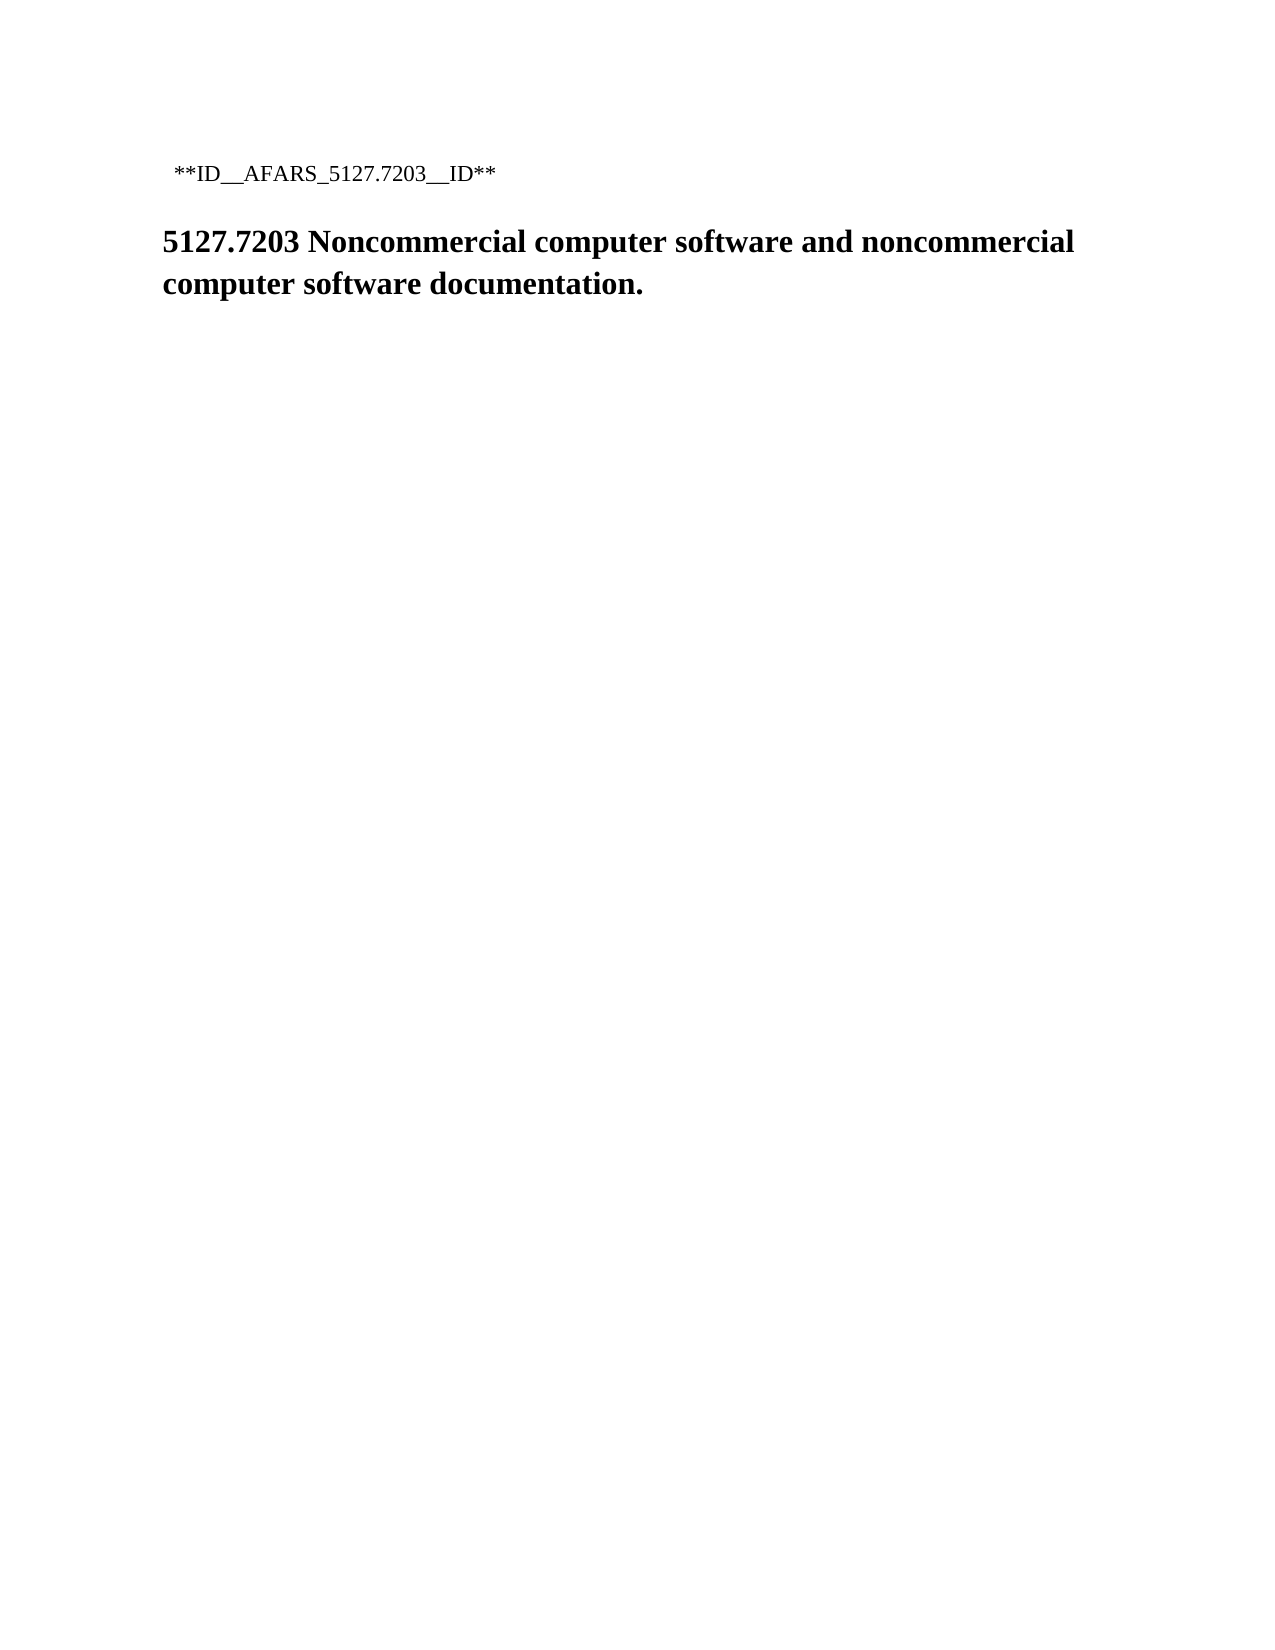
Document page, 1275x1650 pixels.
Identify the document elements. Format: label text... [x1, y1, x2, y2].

text **ID__AFARS_5127.7203__ID** [163, 150, 1135, 197]
subtitle 5127.7203 Noncommercial computer software and noncommercial computer software documentation. [162, 222, 1125, 302]
